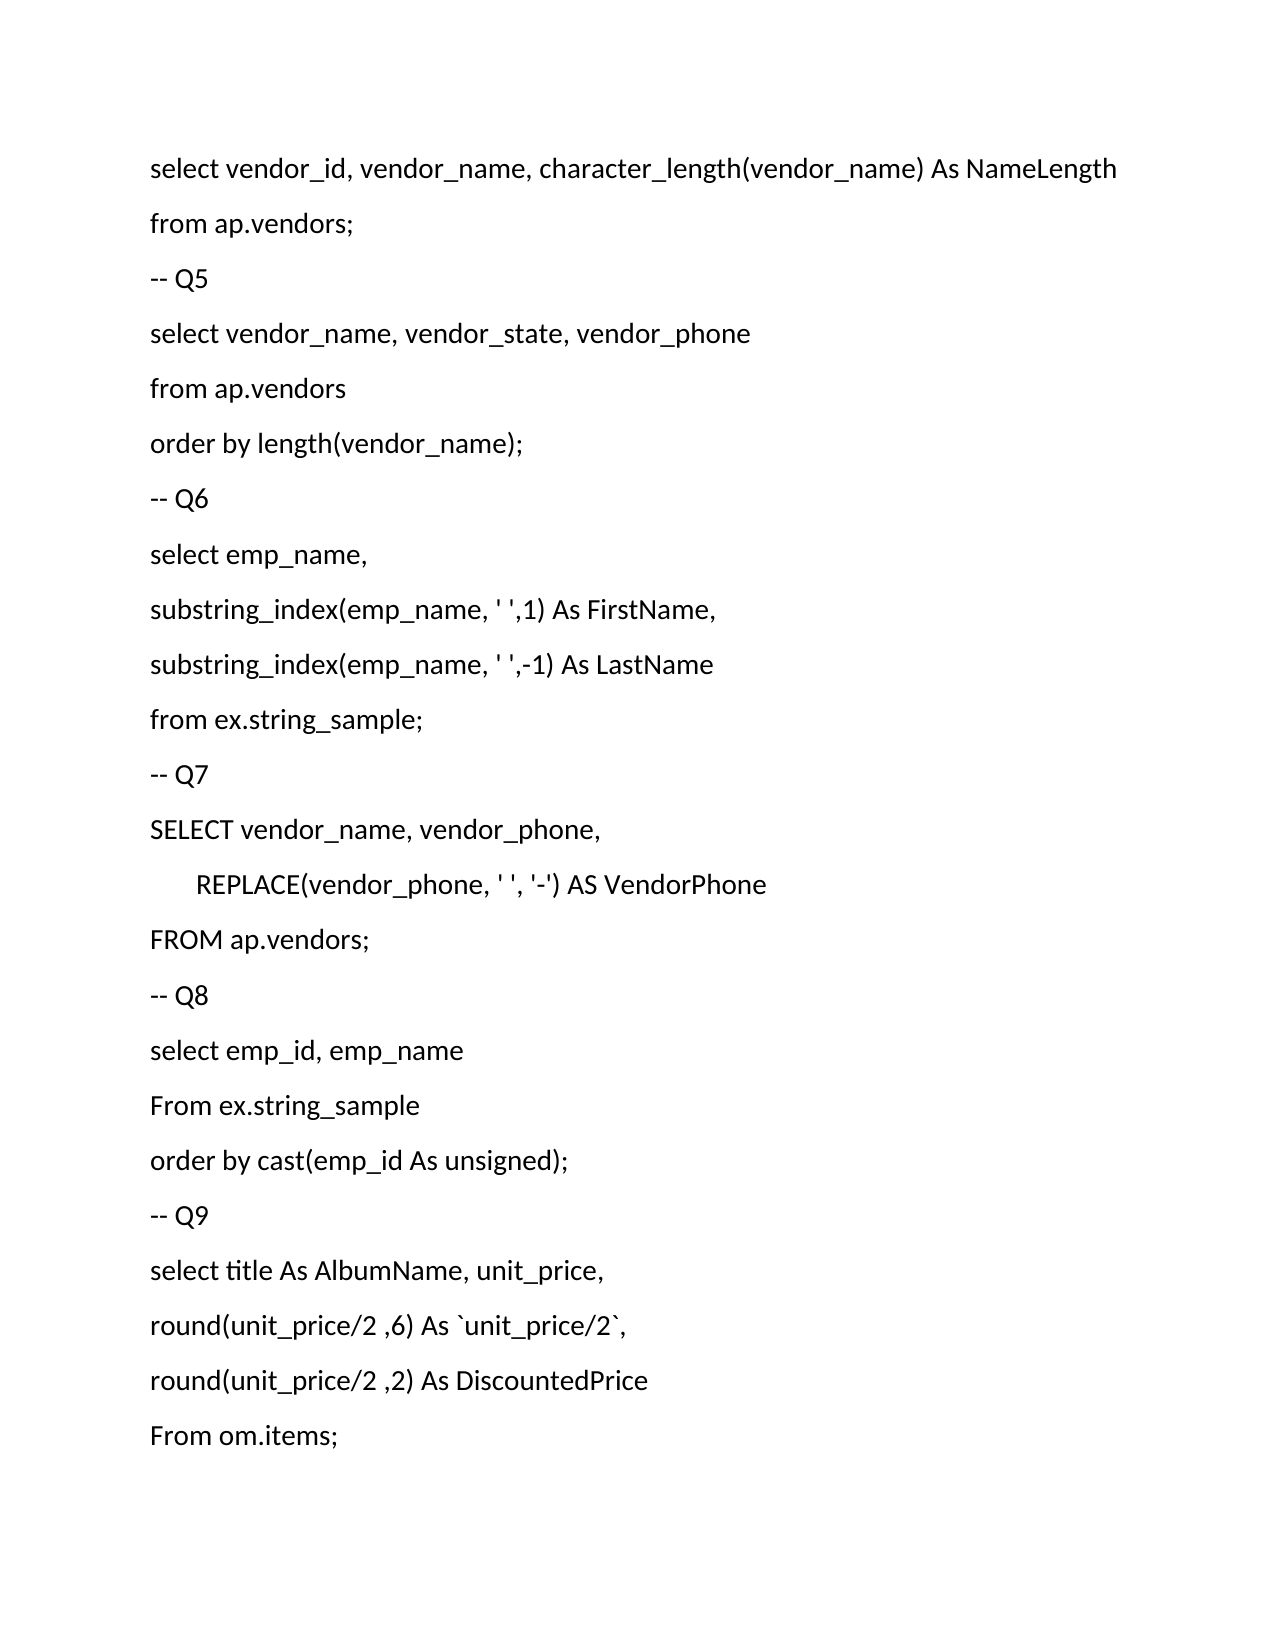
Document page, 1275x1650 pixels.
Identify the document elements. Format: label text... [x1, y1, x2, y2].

text -- Q9 [150, 1197, 1125, 1233]
text substring_index(emp_name, ' ',1) As FirstName, [150, 591, 1125, 626]
text select title As AlbumName, unit_price, [150, 1252, 1125, 1288]
text FROM ap.vendors; [150, 921, 1125, 957]
text from ap.vendors [150, 370, 1125, 406]
text From ex.string_sample [150, 1087, 1125, 1122]
text select emp_id, emp_name [150, 1032, 1125, 1067]
text from ap.vendors; [150, 205, 1125, 241]
text order by length(vendor_name); [150, 426, 1125, 461]
text select vendor_id, vendor_name, character_length(vendor_name) As NameLength [150, 150, 1125, 186]
text round(unit_price/2 ,2) As DiscountedPrice [150, 1362, 1125, 1398]
text from ex.string_sample; [150, 701, 1125, 737]
text -- Q5 [150, 260, 1125, 296]
text -- Q6 [150, 481, 1125, 516]
text substring_index(emp_name, ' ',-1) As LastName [150, 646, 1125, 682]
text round(unit_price/2 ,6) As `unit_price/2`, [150, 1307, 1125, 1343]
text REPLACE(vendor_phone, ' ', '-') AS VendorPhone [150, 866, 1125, 902]
text SELECT vendor_name, vendor_phone, [150, 811, 1125, 847]
text From om.items; [150, 1417, 1125, 1453]
text order by cast(emp_id As unsigned); [150, 1142, 1125, 1177]
text select emp_name, [150, 536, 1125, 571]
text -- Q8 [150, 977, 1125, 1012]
text select vendor_name, vendor_state, vendor_phone [150, 315, 1125, 351]
text -- Q7 [150, 756, 1125, 792]
